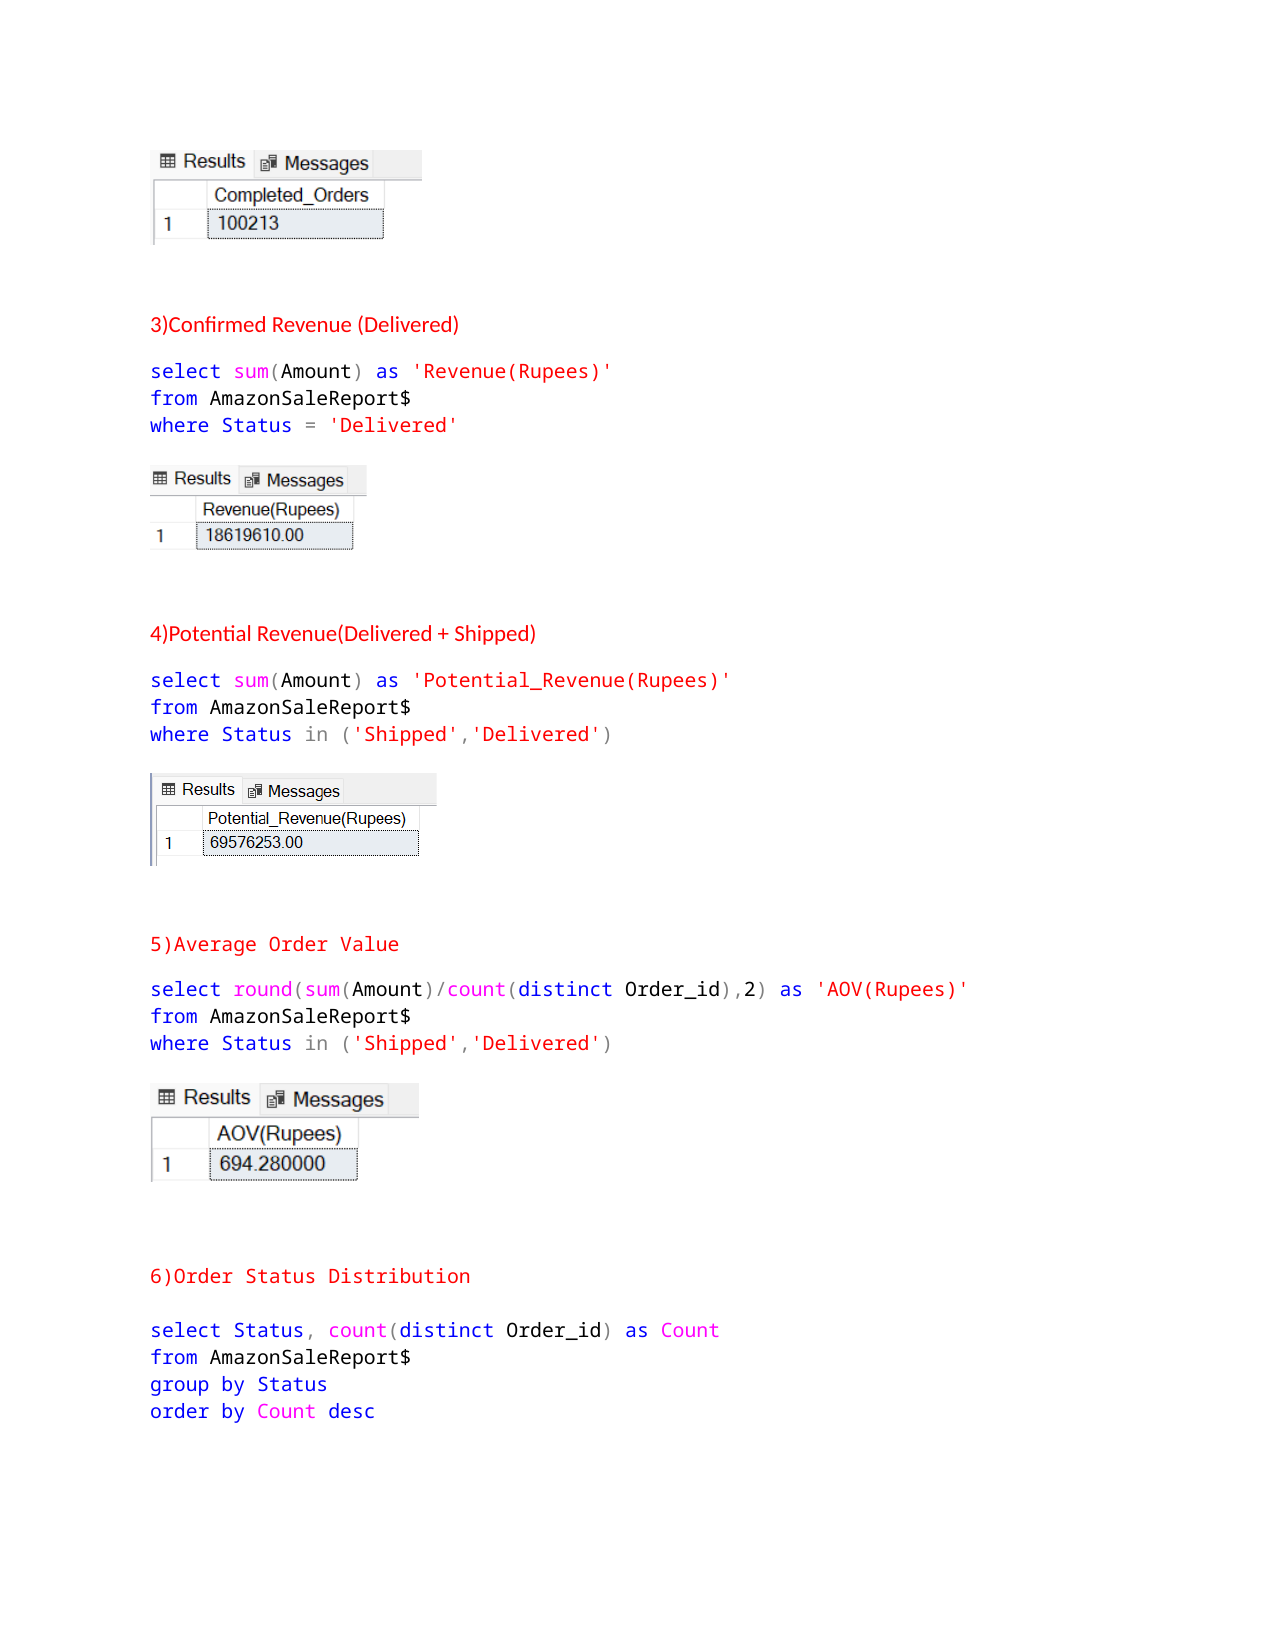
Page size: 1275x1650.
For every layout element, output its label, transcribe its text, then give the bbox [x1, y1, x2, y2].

text select sum(Amount) as 'Potential_Revenue(Rupees)' [150, 666, 1125, 693]
text 6)Order Status Distribution [150, 1263, 1125, 1289]
text 3)Confirmed Revenue (Delivered) [150, 310, 1125, 338]
text where Status in ('Shipped','Delivered') [150, 1029, 1125, 1056]
text 5)Average Order Value [150, 930, 1125, 957]
picture [150, 773, 437, 866]
text select Status, count(distinct Order_id) as Count [150, 1317, 1125, 1343]
text select sum(Amount) as 'Revenue(Rupees)' [150, 357, 1125, 384]
text order by Count desc [150, 1397, 1125, 1424]
text from AmazonSaleReport$ [150, 1343, 1125, 1371]
text 4)Potential Revenue(Delivered + Shipped) [150, 619, 1125, 647]
picture [150, 1083, 419, 1182]
text from AmazonSaleReport$ [150, 1002, 1125, 1029]
text where Status = 'Delivered' [150, 411, 1125, 438]
text where Status in ('Shipped','Delivered') [150, 720, 1125, 747]
text from AmazonSaleReport$ [150, 693, 1125, 720]
text select round(sum(Amount)/count(distinct Order_id),2) as 'AOV(Rupees)' [150, 976, 1125, 1002]
text group by Status [150, 1371, 1125, 1397]
picture [150, 150, 422, 245]
picture [150, 465, 367, 554]
text from AmazonSaleReport$ [150, 384, 1125, 411]
